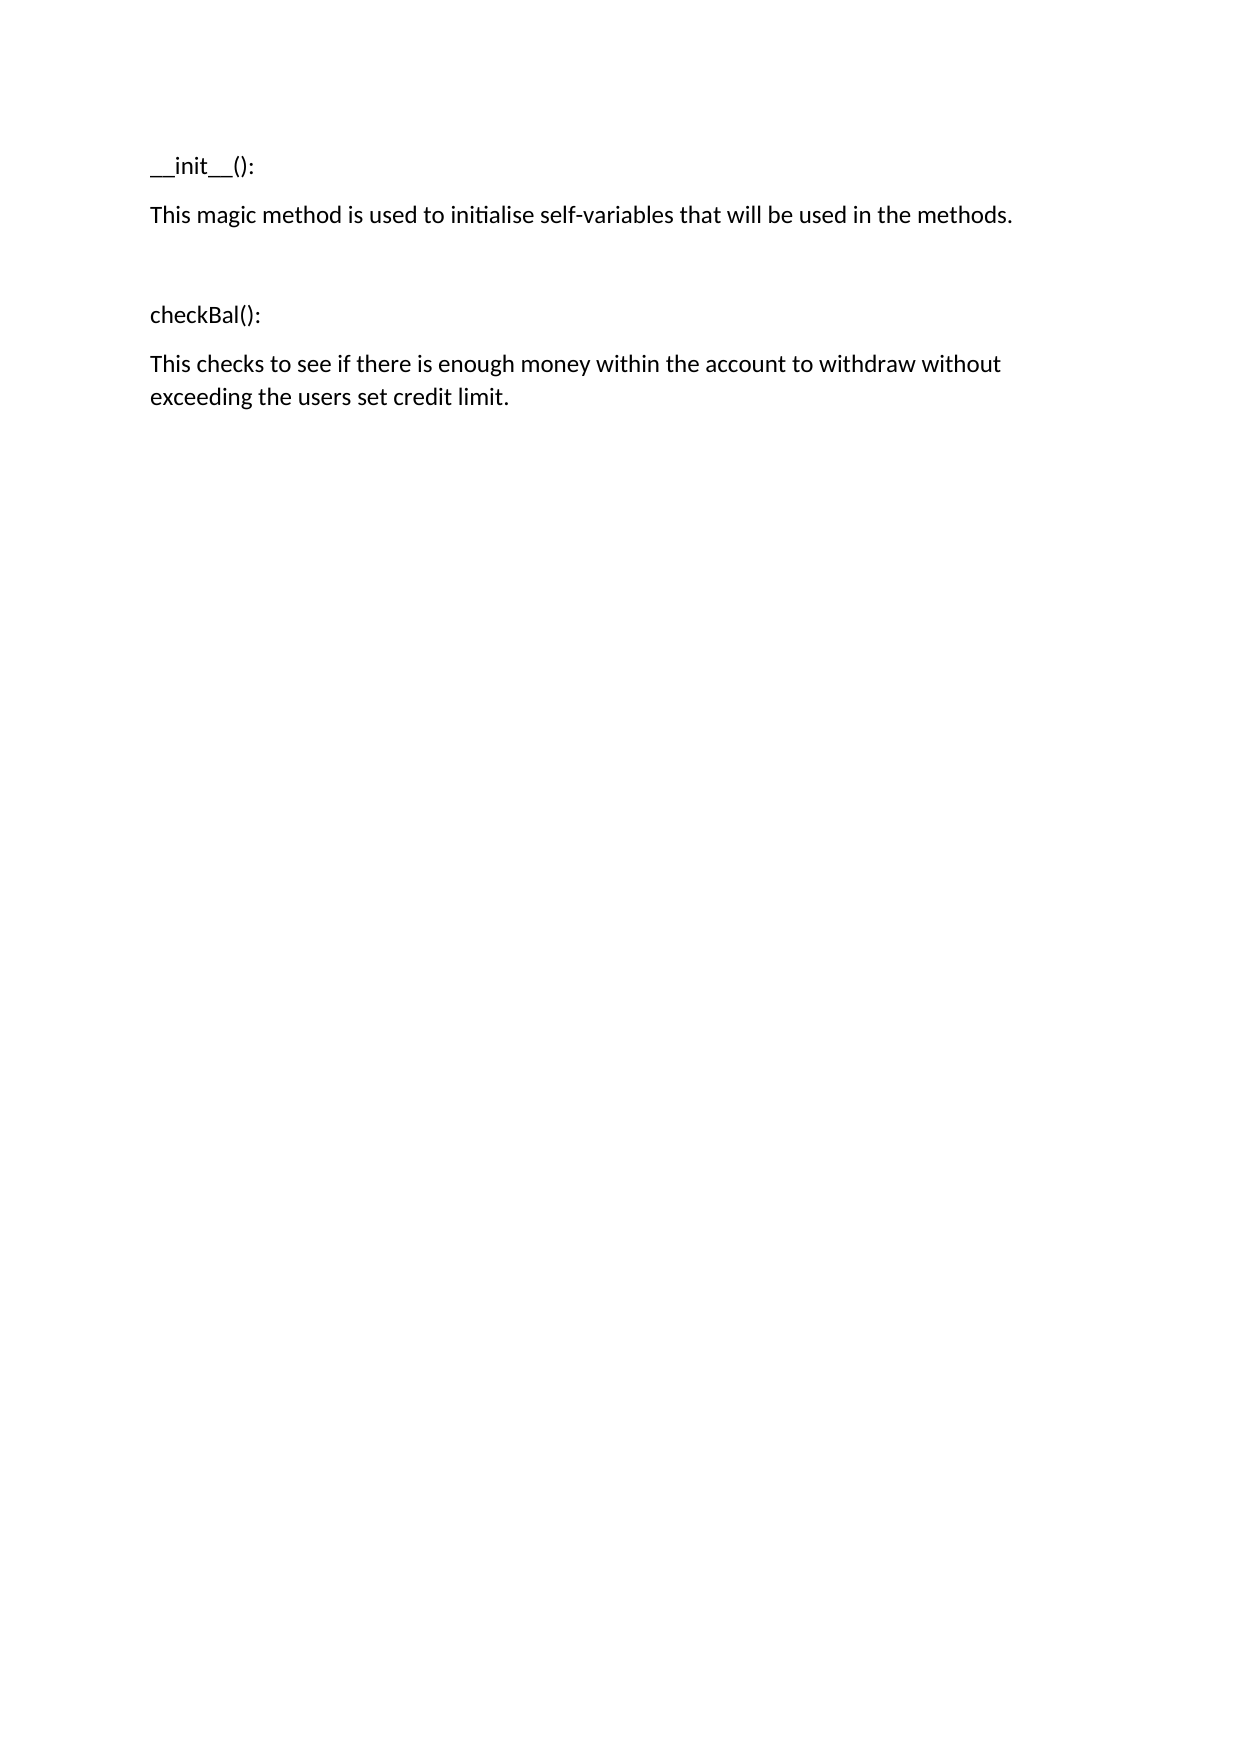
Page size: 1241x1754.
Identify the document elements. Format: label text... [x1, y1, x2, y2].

text __init__(): [150, 150, 1090, 181]
text checkBal(): [150, 299, 1090, 329]
text This checks to see if there is enough money within the account to withdraw without exceeding the users set credit limit. [150, 348, 1090, 412]
text This magic method is used to initialise self-variables that will be used in the methods. [150, 199, 1090, 230]
